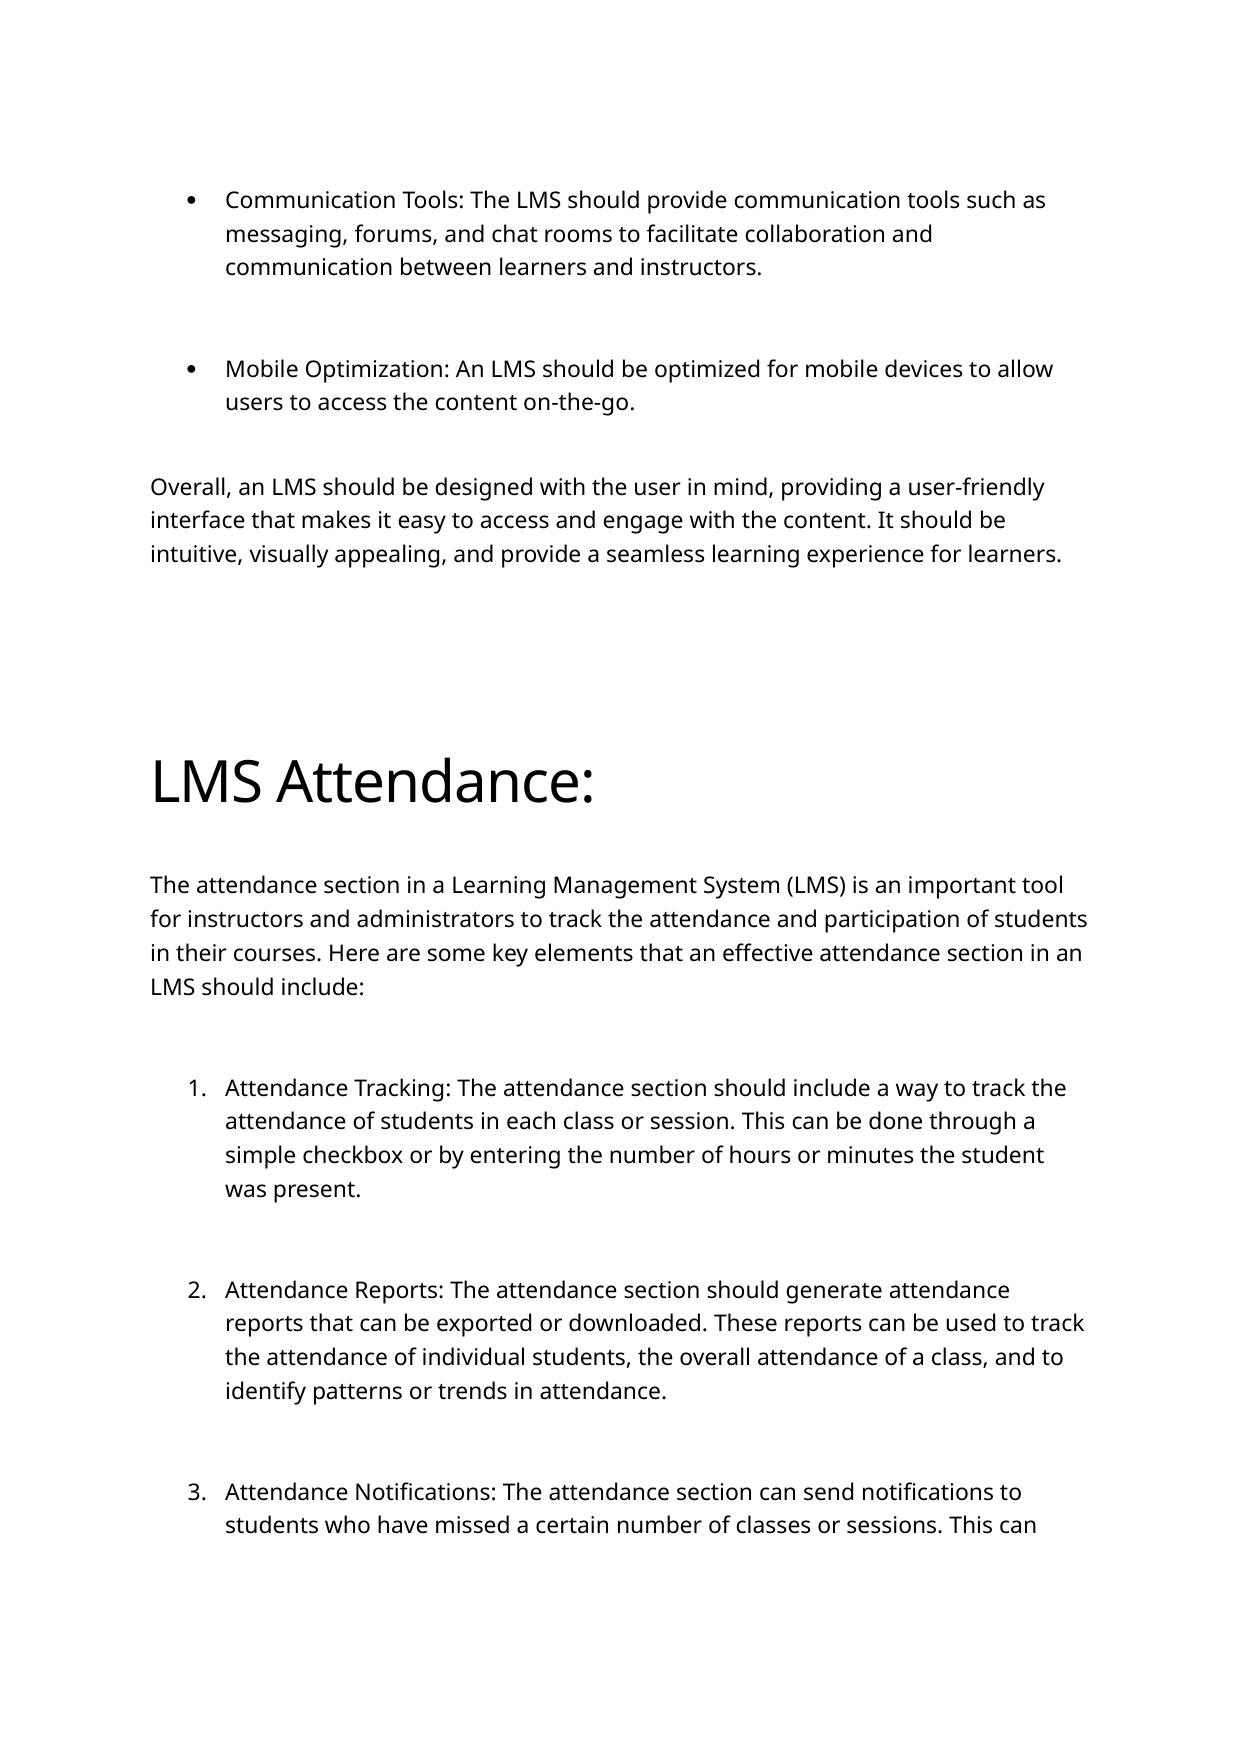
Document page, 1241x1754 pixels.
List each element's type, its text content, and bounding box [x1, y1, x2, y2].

text Overall, an LMS should be designed with the user in mind, providing a user-friendly interface that makes it easy to access and engage with the content. It should be intuitive, visually appealing, and provide a seamless learning experience for learners. [150, 470, 1090, 569]
list Communication Tools: The LMS should provide communication tools such as messaging, forums, and chat rooms to facilitate collaboration and communication between learners and instructors. [187, 184, 1090, 282]
list Attendance Reports: The attendance section should generate attendance reports that can be exported or downloaded. These reports can be used to track the attendance of individual students, the overall attendance of a class, and to identify patterns or trends in attendance. [187, 1274, 1090, 1406]
list Attendance Tracking: The attendance section should include a way to track the attendance of students in each class or session. This can be done through a simple checkbox or by entering the number of hours or minutes the student was present. [187, 1072, 1090, 1204]
title LMS Attendance: [150, 739, 1090, 819]
list Mobile Optimization: An LMS should be optimized for mobile devices to allow users to access the content on-the-go. [187, 352, 1090, 417]
text The attendance section in a Learning Management System (LMS) is an important tool for instructors and administrators to track the attendance and participation of students in their courses. Here are some key elements that an effective attendance section in an LMS should include: [150, 869, 1090, 1002]
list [187, 1476, 1090, 1541]
